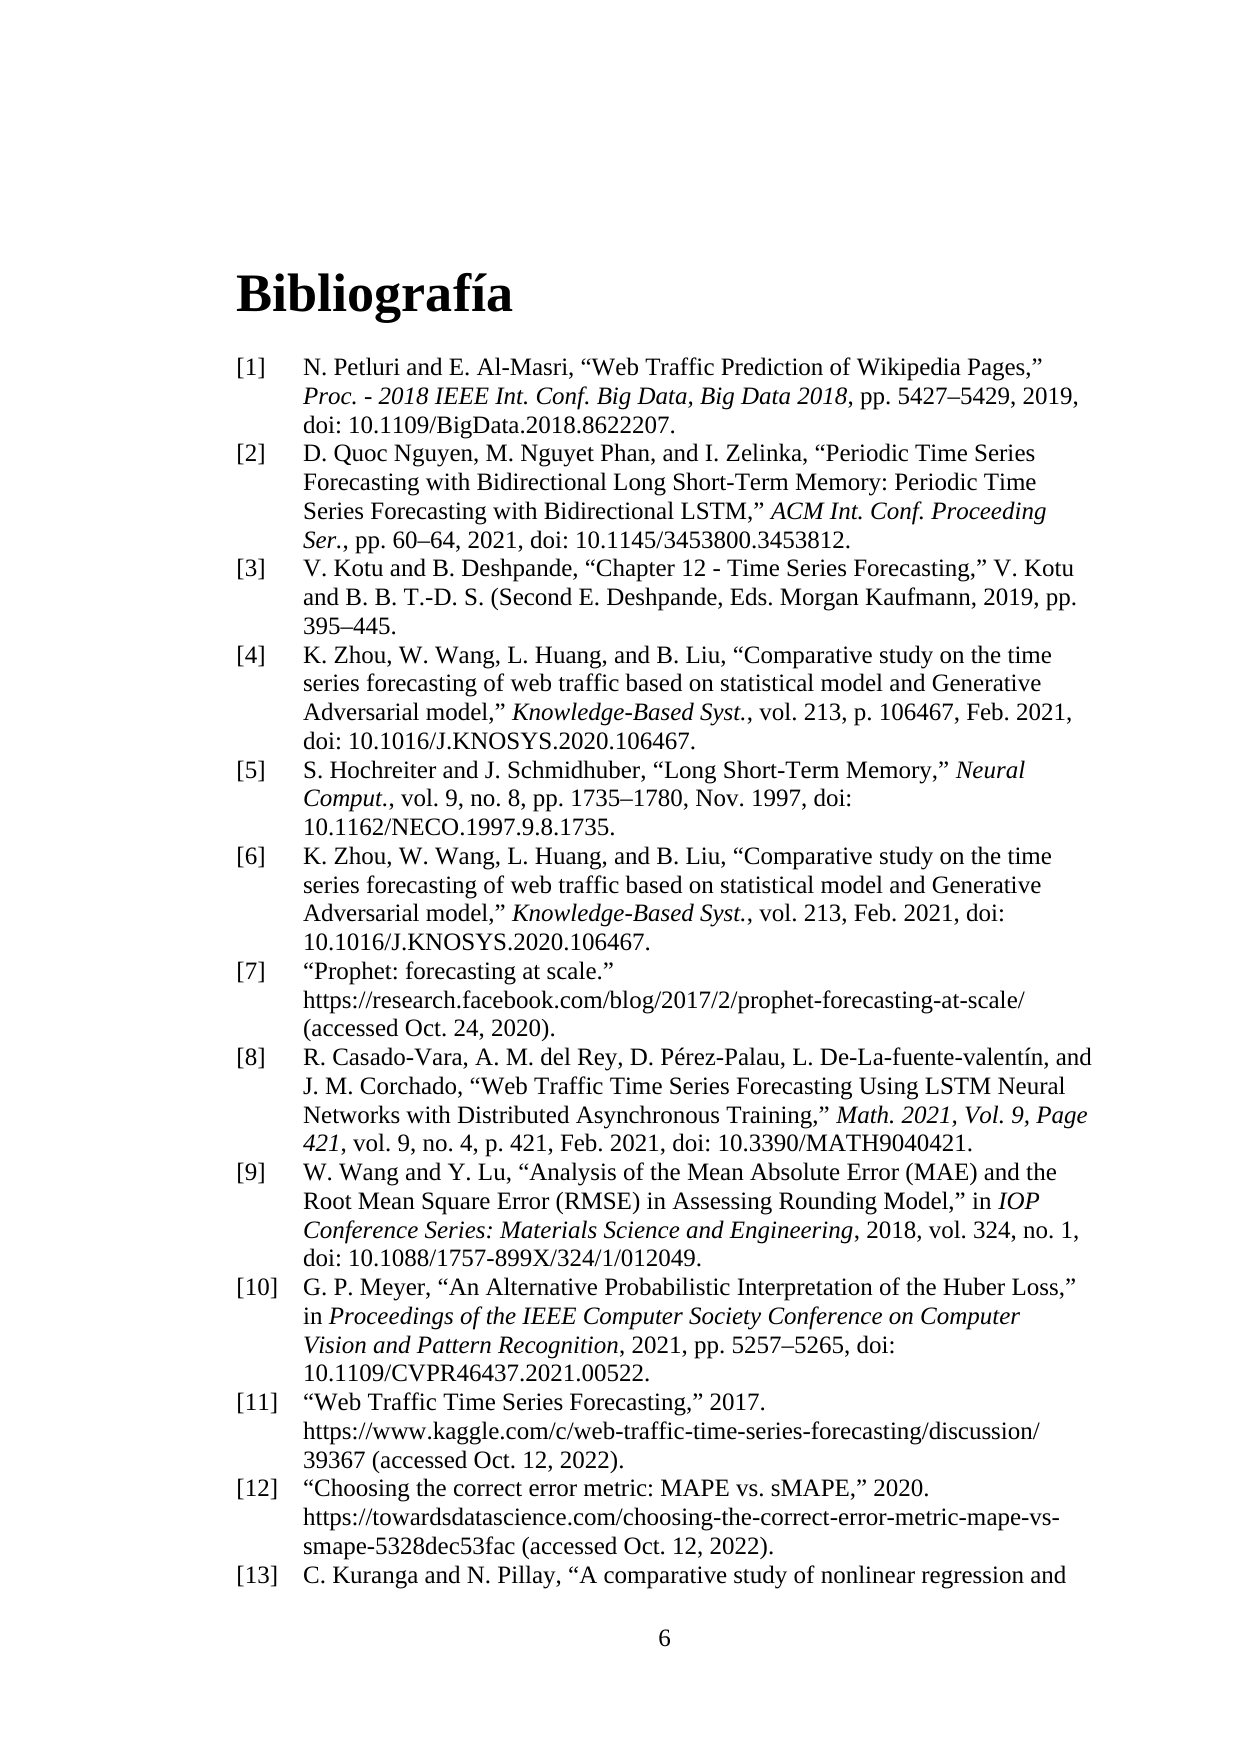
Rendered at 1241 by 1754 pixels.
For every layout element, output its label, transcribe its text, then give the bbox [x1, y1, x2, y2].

text [8] R. Casado-Vara, A. M. del Rey, D. Pérez-Palau, L. De-La-fuente-valentín, and J. M. Corchado, “Web Traffic Time Series Forecasting Using LSTM Neural Networks with Distributed Asynchronous Training,” Math. 2021, Vol. 9, Page 421, vol. 9, no. 4, p. 421, Feb. 2021, doi: 10.3390/MATH9040421. [236, 1042, 1092, 1157]
text [10] G. P. Meyer, “An Alternative Probabilistic Interpretation of the Huber Loss,” in Proceedings of the IEEE Computer Society Conference on Computer Vision and Pattern Recognition, 2021, pp. 5257–5265, doi: 10.1109/CVPR46437.2021.00522. [236, 1272, 1092, 1387]
text [2] D. Quoc Nguyen, M. Nguyet Phan, and I. Zelinka, “Periodic Time Series Forecasting with Bidirectional Long Short-Term Memory: Periodic Time Series Forecasting with Bidirectional LSTM,” ACM Int. Conf. Proceeding Ser., pp. 60–64, 2021, doi: 10.1145/3453800.3453812. [236, 438, 1092, 553]
text [3] V. Kotu and B. Deshpande, “Chapter 12 - Time Series Forecasting,” V. Kotu and B. B. T.-D. S. (Second E. Deshpande, Eds. Morgan Kaufmann, 2019, pp. 395–445. [236, 553, 1092, 640]
text [12] “Choosing the correct error metric: MAPE vs. sMAPE,” 2020. https://towardsdatascience.com/choosing-the-correct-error-metric-mape-vs-smape-5328dec53fac (accessed Oct. 12, 2022). [236, 1473, 1092, 1560]
subtitle Bibliografía [236, 261, 1092, 323]
text [11] “Web Traffic Time Series Forecasting,” 2017. https://www.kaggle.com/c/web-traffic-time-series-forecasting/discussion/39367 (accessed Oct. 12, 2022). [236, 1387, 1092, 1473]
text [4] K. Zhou, W. Wang, L. Huang, and B. Liu, “Comparative study on the time series forecasting of web traffic based on statistical model and Generative Adversarial model,” Knowledge-Based Syst., vol. 213, p. 106467, Feb. 2021, doi: 10.1016/J.KNOSYS.2020.106467. [236, 640, 1092, 755]
text [5] S. Hochreiter and J. Schmidhuber, “Long Short-Term Memory,” Neural Comput., vol. 9, no. 8, pp. 1735–1780, Nov. 1997, doi: 10.1162/NECO.1997.9.8.1735. [236, 755, 1092, 841]
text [236, 1560, 1092, 1588]
text [1] N. Petluri and E. Al-Masri, “Web Traffic Prediction of Wikipedia Pages,” Proc. - 2018 IEEE Int. Conf. Big Data, Big Data 2018, pp. 5427–5429, 2019, doi: 10.1109/BigData.2018.8622207. [236, 352, 1092, 438]
text [9] W. Wang and Y. Lu, “Analysis of the Mean Absolute Error (MAE) and the Root Mean Square Error (RMSE) in Assessing Rounding Model,” in IOP Conference Series: Materials Science and Engineering, 2018, vol. 324, no. 1, doi: 10.1088/1757-899X/324/1/012049. [236, 1157, 1092, 1272]
text [6] K. Zhou, W. Wang, L. Huang, and B. Liu, “Comparative study on the time series forecasting of web traffic based on statistical model and Generative Adversarial model,” Knowledge-Based Syst., vol. 213, Feb. 2021, doi: 10.1016/J.KNOSYS.2020.106467. [236, 841, 1092, 956]
text [7] “Prophet: forecasting at scale.” https://research.facebook.com/blog/2017/2/prophet-forecasting-at-scale/ (accessed Oct. 24, 2020). [236, 956, 1092, 1042]
